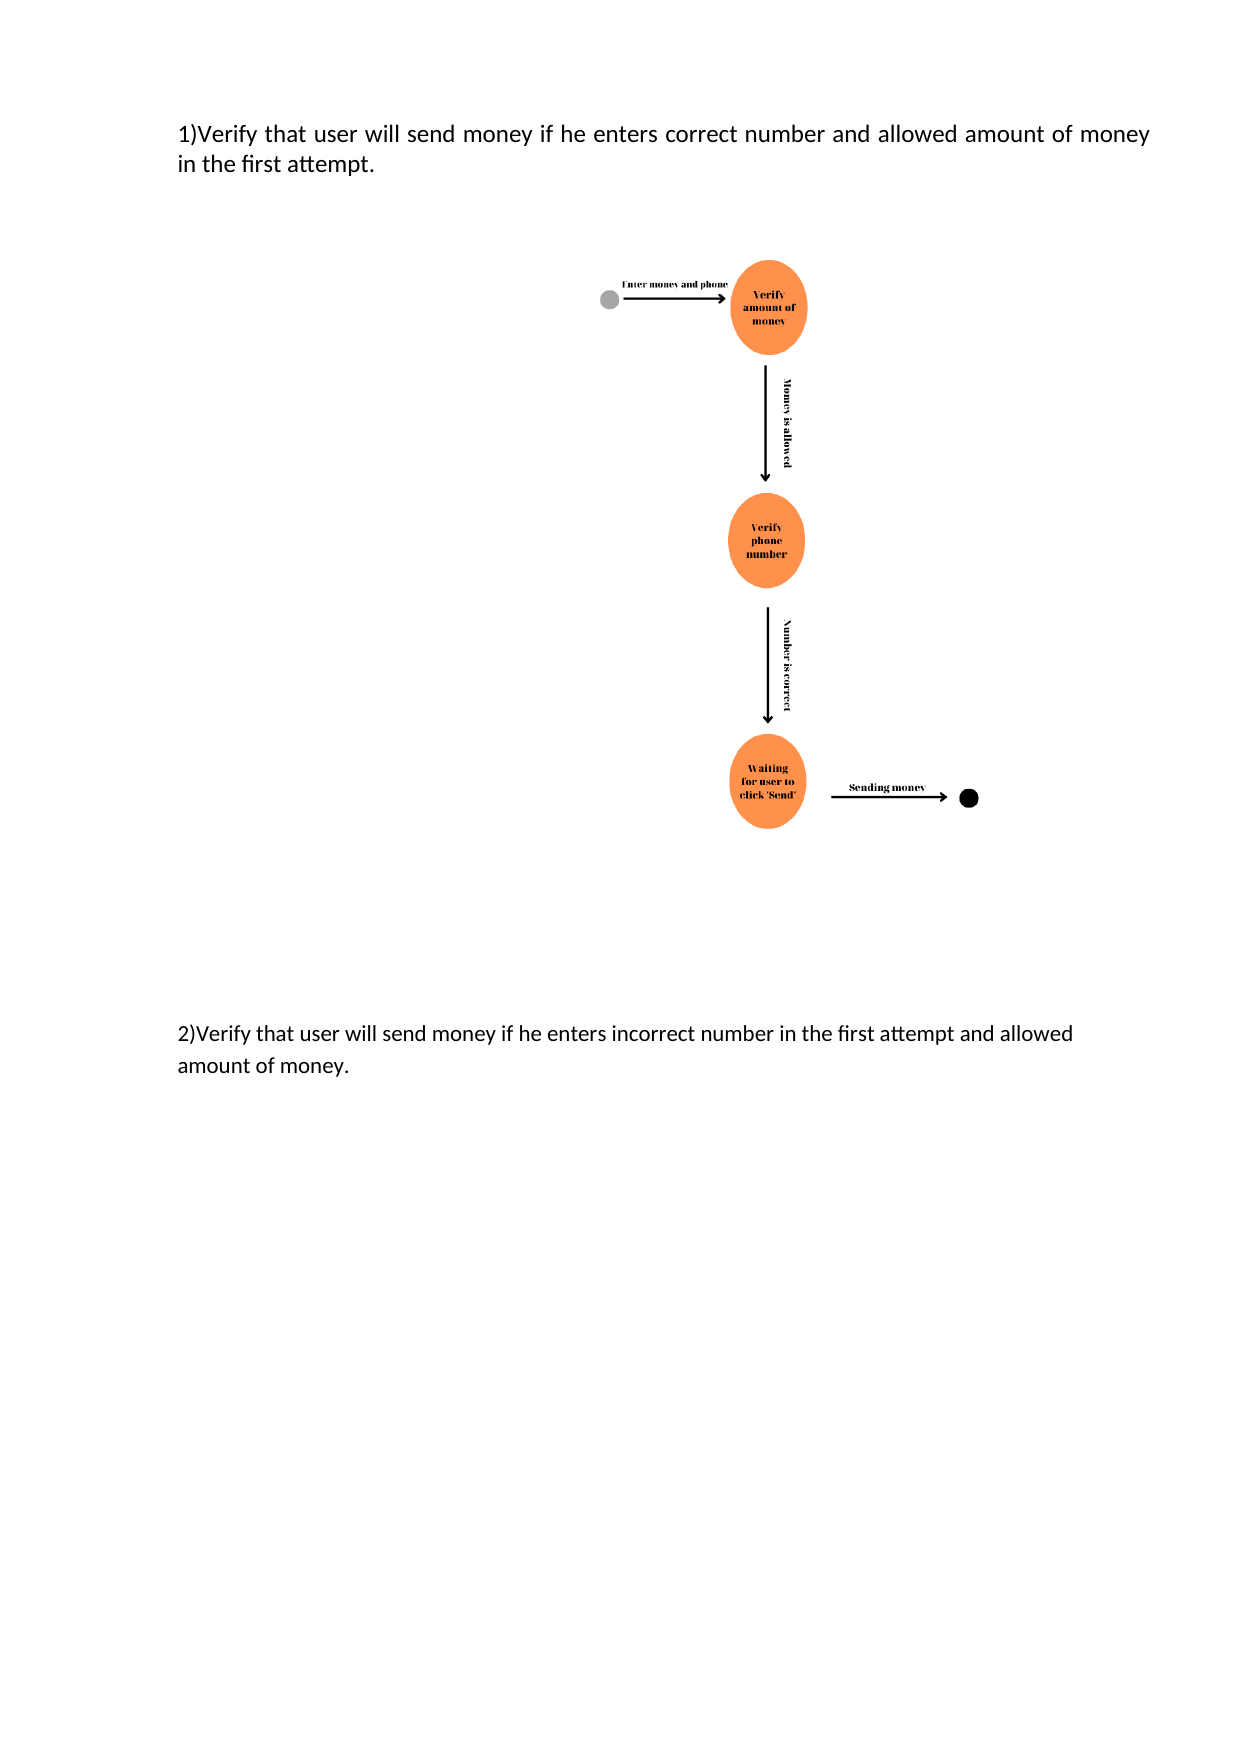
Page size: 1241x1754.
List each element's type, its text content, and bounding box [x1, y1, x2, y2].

text 2)Verify that user will send money if he enters incorrect number in the first attempt and allowed amount of money. [177, 1019, 1152, 1079]
picture [177, 200, 1241, 889]
text 1)Verify that user will send money if he enters correct number and allowed amount of money in the first attempt. [177, 118, 1152, 179]
